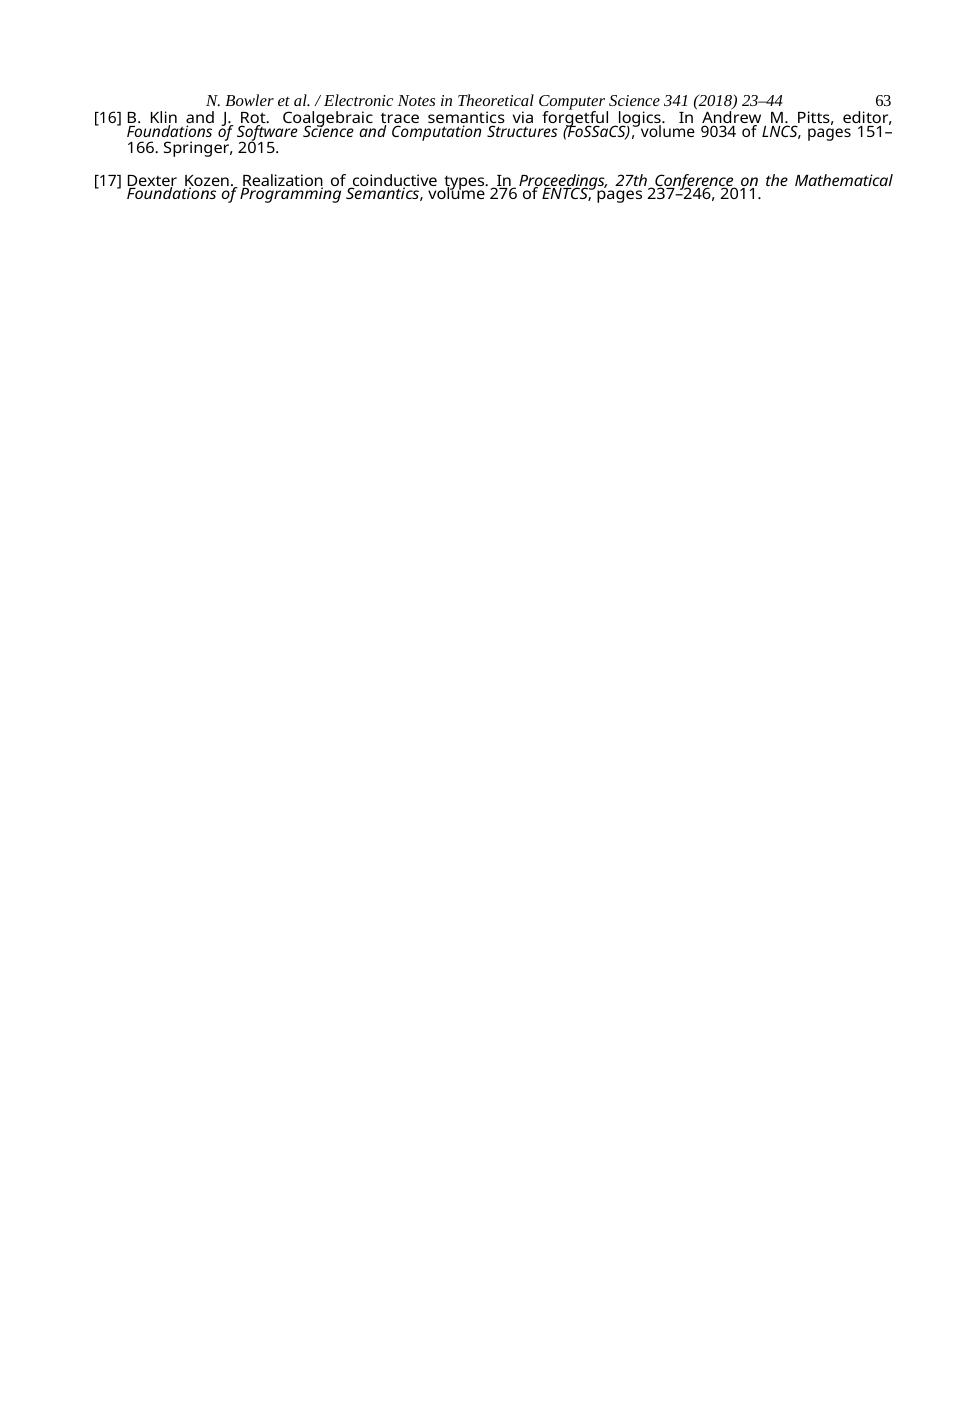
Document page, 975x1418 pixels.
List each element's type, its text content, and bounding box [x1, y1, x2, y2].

list B. Klin and J. Rot. Coalgebraic trace semantics via forgetful logics. In Andrew M. Pitts, editor, Foundations of Software Science and Computation Structures (FoSSaCS), volume 9034 of LNCS, pages 151–166. Springer, 2015. [94, 110, 893, 158]
list Dexter Kozen. Realization of coinductive types. In Proceedings, 27th Conference on the Mathematical Foundations of Programming Semantics, volume 276 of ENTCS, pages 237–246, 2011. [94, 175, 893, 204]
